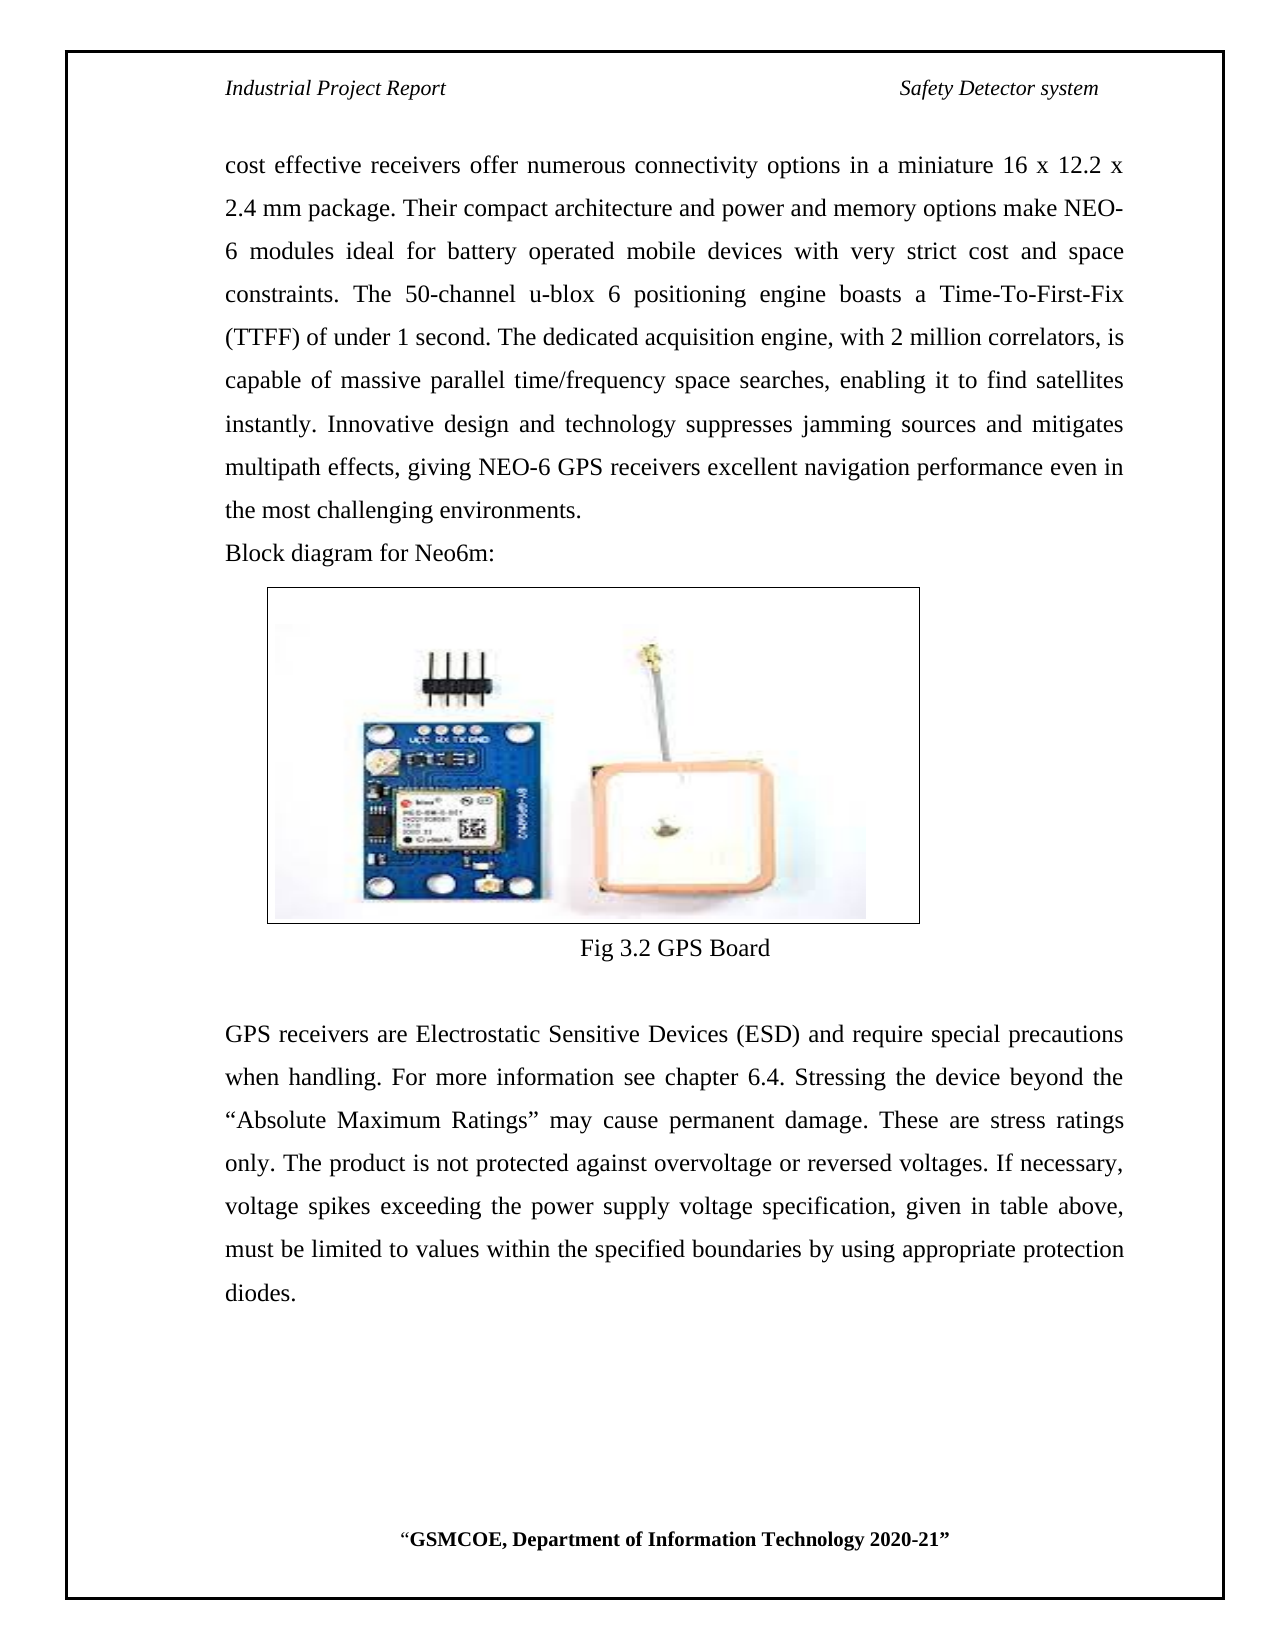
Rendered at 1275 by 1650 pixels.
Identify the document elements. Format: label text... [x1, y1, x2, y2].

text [225, 150, 1125, 524]
picture [275, 624, 866, 919]
text Block diagram for Neo6m: [225, 538, 1125, 567]
text GPS receivers are Electrostatic Sensitive Devices (ESD) and require special precautions when handling. For more information see chapter 6.4. Stressing the device beyond the “Absolute Maximum Ratings” may cause permanent damage. These are stress ratings only. The product is not protected against overvoltage or reversed voltages. If necessary, voltage spikes exceeding the power supply voltage specification, given in table above, must be limited to values within the specified boundaries by using appropriate protection diodes. [225, 1019, 1125, 1306]
text Fig 3.2 GPS Board [225, 933, 1125, 961]
